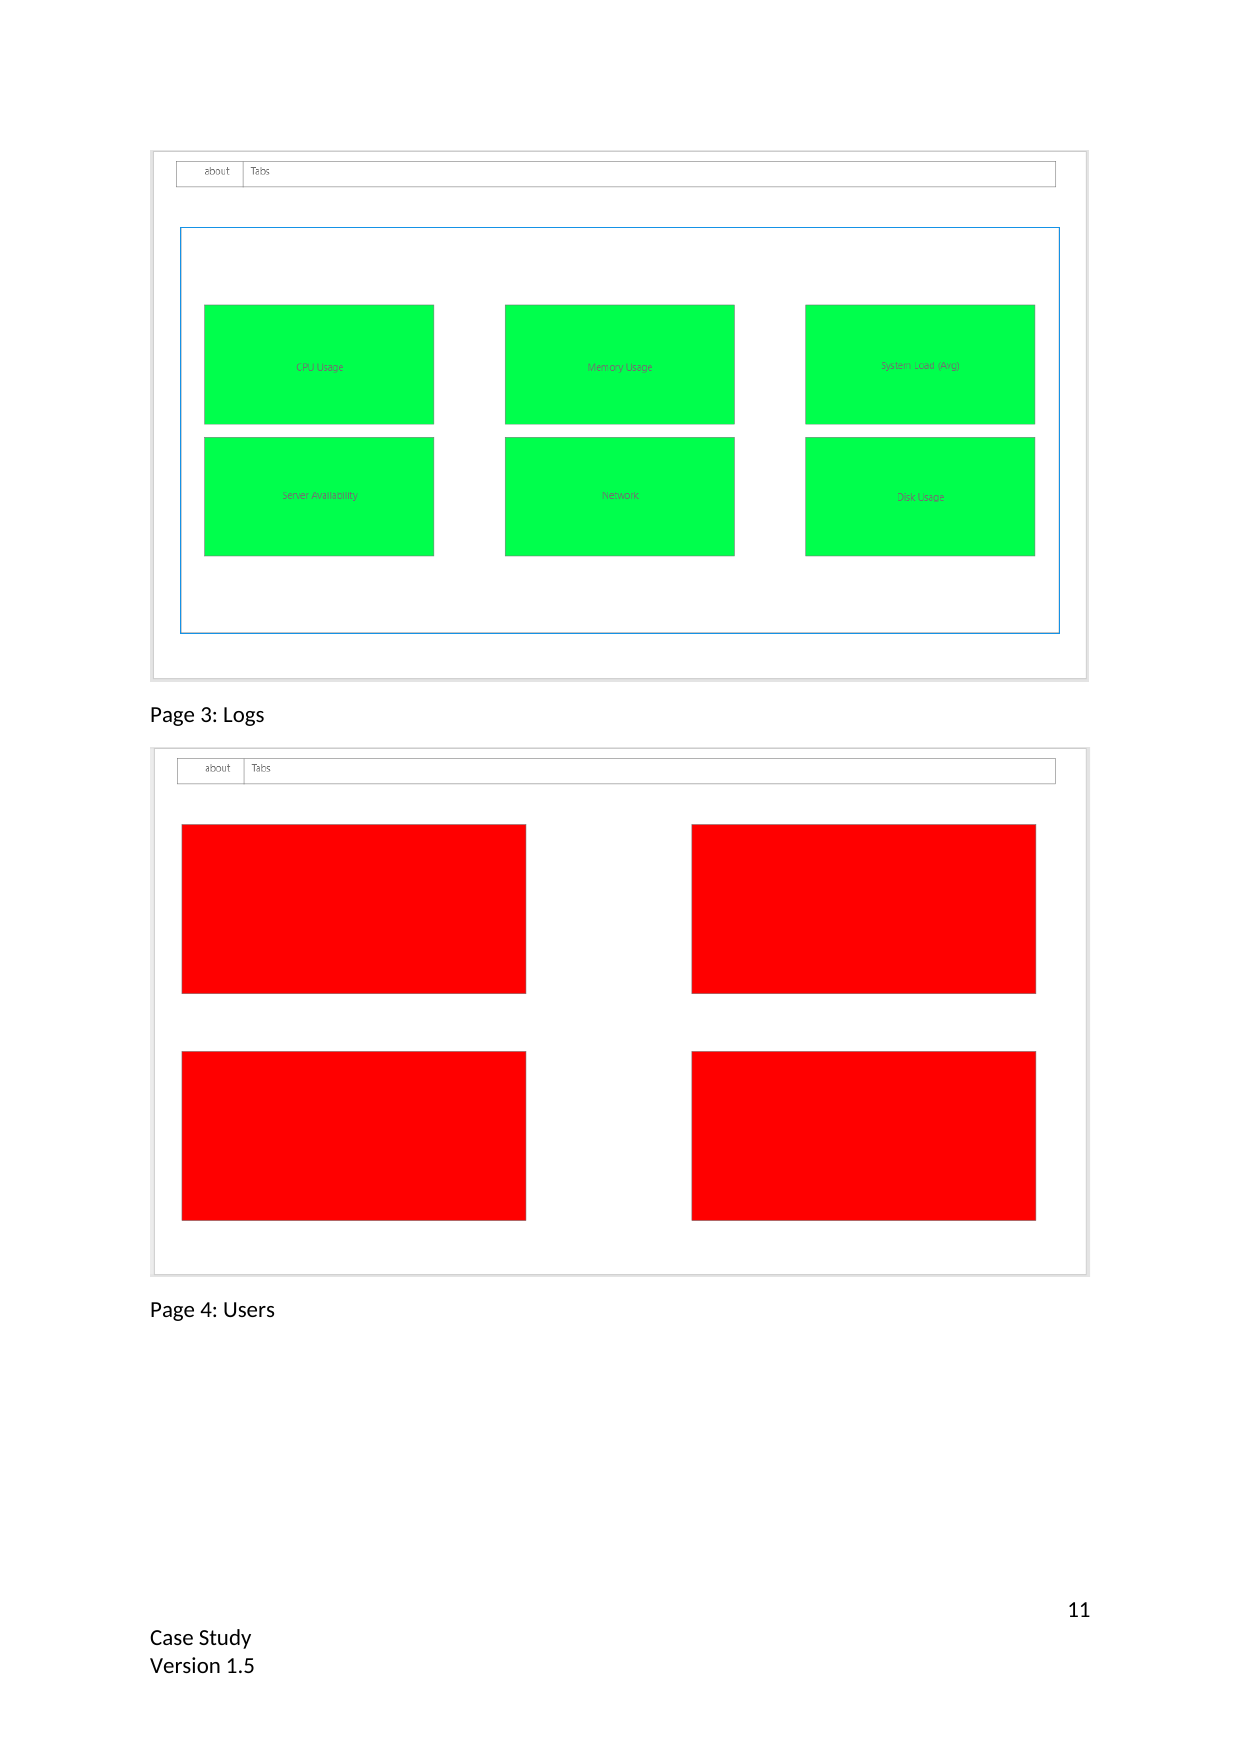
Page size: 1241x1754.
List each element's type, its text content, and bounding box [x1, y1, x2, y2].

picture [150, 747, 1091, 1277]
text Page 3: Logs [150, 700, 1090, 728]
picture [150, 150, 1089, 682]
text Page 4: Users [150, 1295, 1090, 1323]
